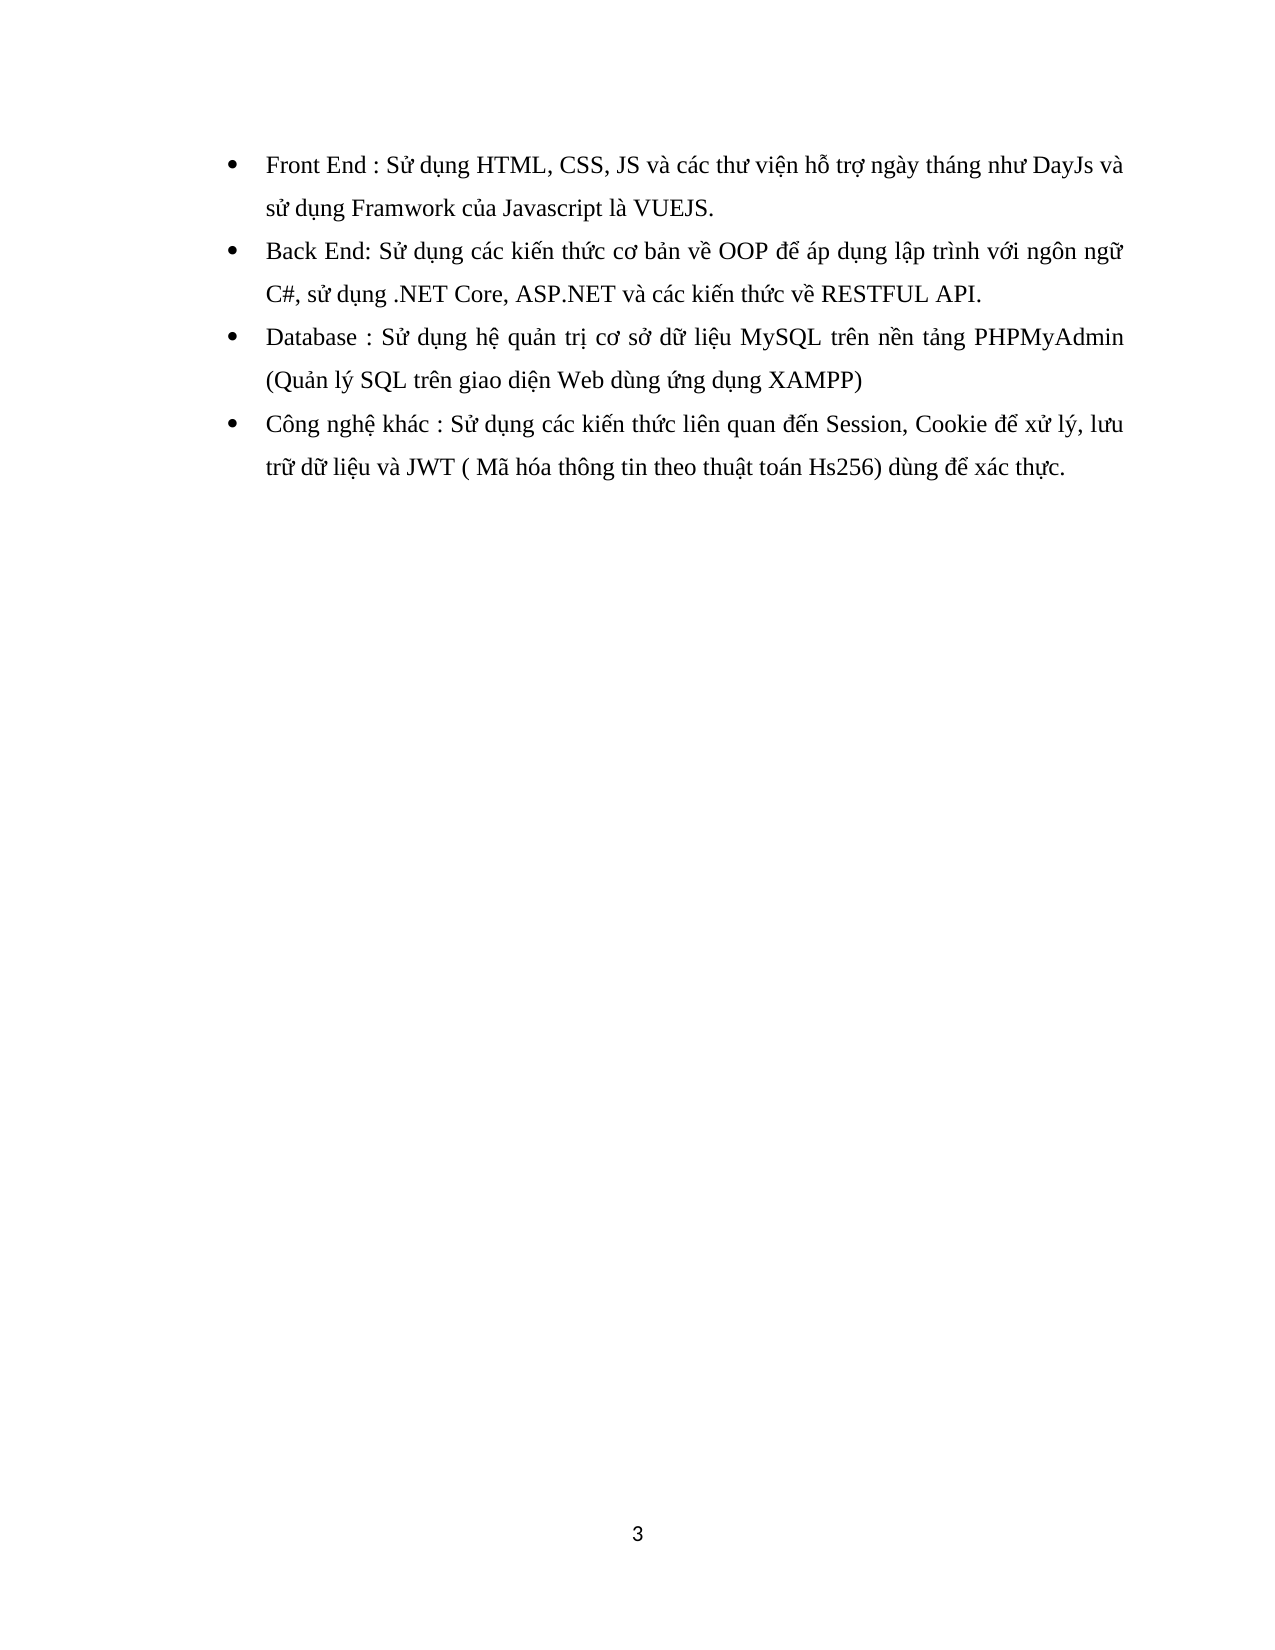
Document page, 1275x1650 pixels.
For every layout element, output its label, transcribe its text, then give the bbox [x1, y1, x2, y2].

list Database : Sử dụng hệ quản trị cơ sở dữ liệu MySQL trên nền tảng PHPMyAdmin (Quản lý SQL trên giao diện Web dùng ứng dụng XAMPP) [228, 322, 1125, 394]
list Front End : Sử dụng HTML, CSS, JS và các thư viện hỗ trợ ngày tháng như DayJs và sử dụng Framwork của Javascript là VUEJS. [228, 150, 1125, 222]
list Công nghệ khác : Sử dụng các kiến thức liên quan đến Session, Cookie để xử lý, lưu trữ dữ liệu và JWT ( Mã hóa thông tin theo thuật toán Hs256) dùng để xác thực. [228, 409, 1125, 481]
list Back End: Sử dụng các kiến thức cơ bản về OOP để áp dụng lập trình với ngôn ngữ C#, sử dụng .NET Core, ASP.NET và các kiến thức về RESTFUL API. [228, 236, 1125, 308]
